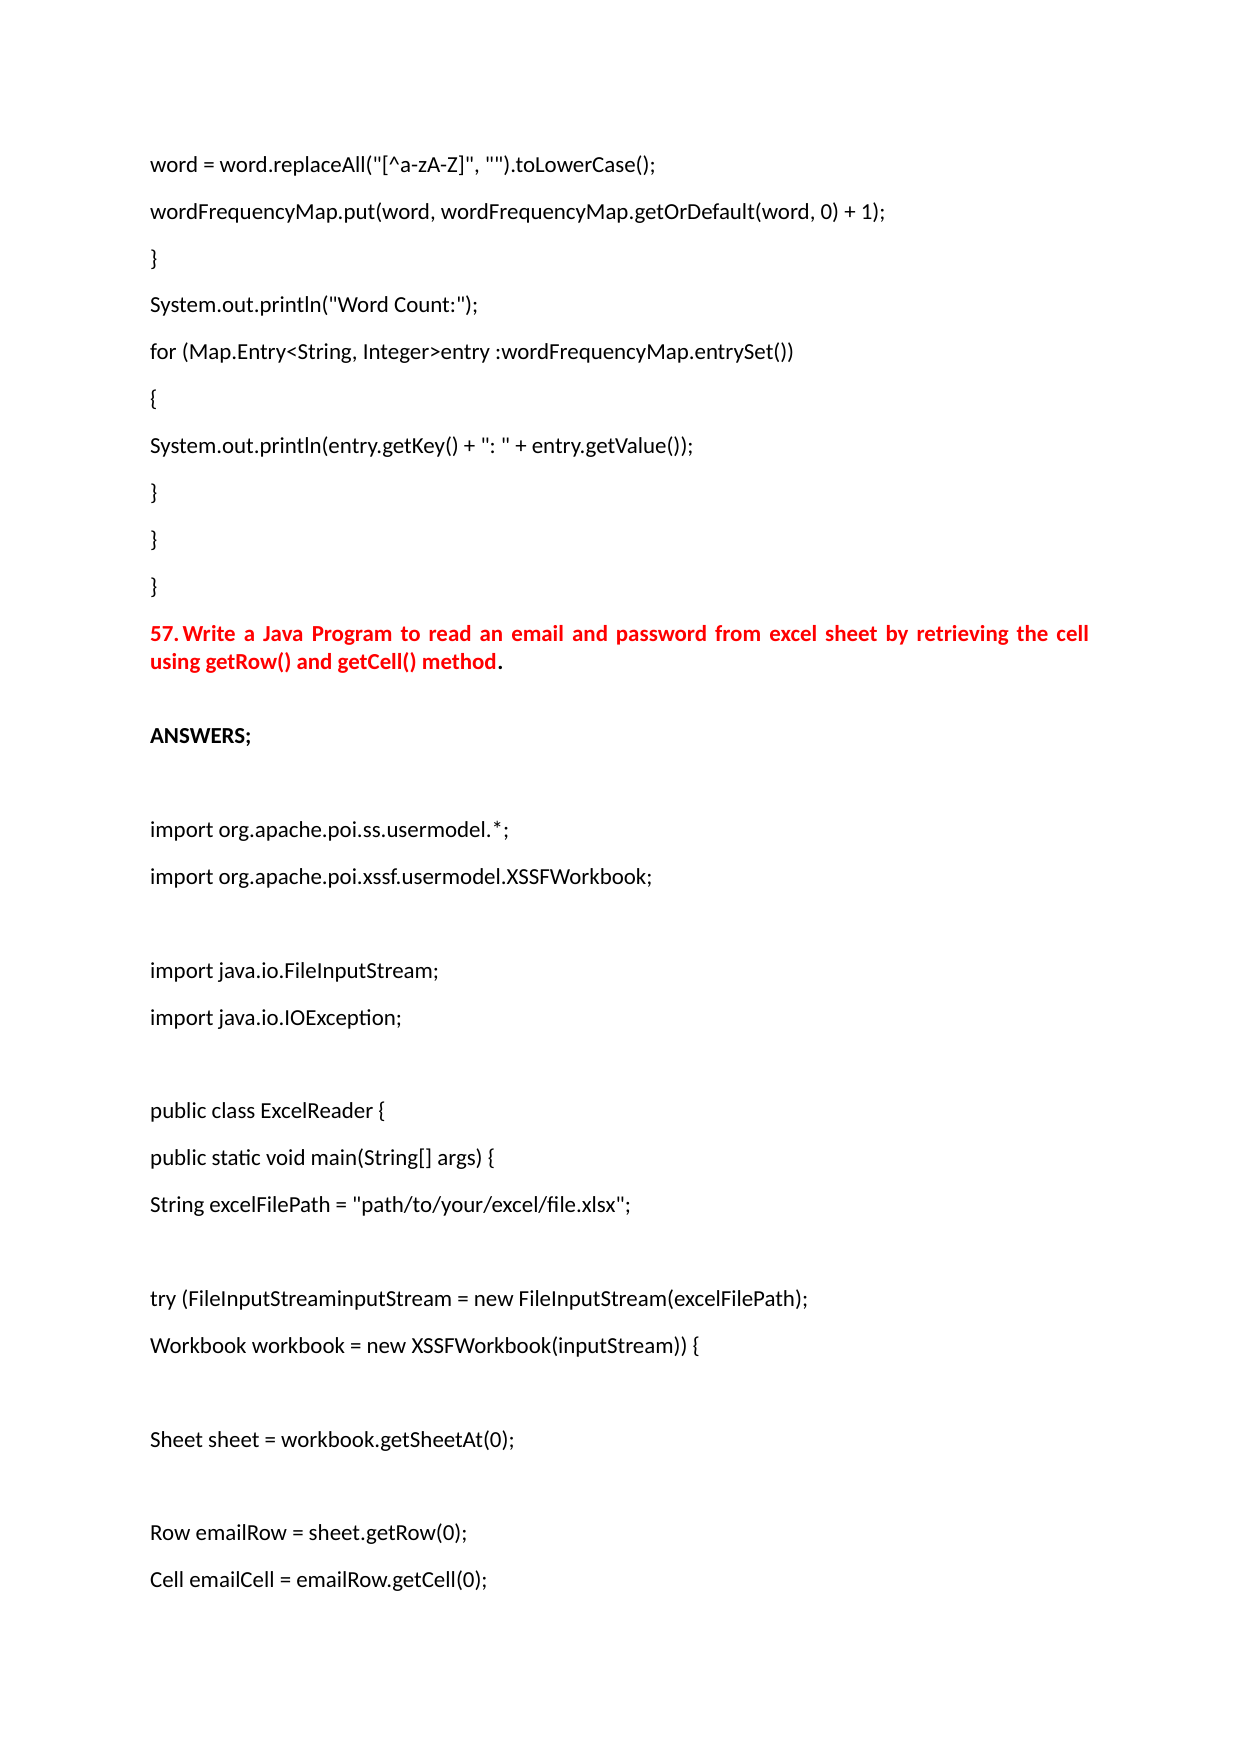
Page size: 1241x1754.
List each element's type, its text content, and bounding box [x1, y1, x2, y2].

text Row emailRow = sheet.getRow(0); [150, 1518, 1090, 1547]
text public class ExcelReader { [150, 1097, 1090, 1125]
text } [150, 244, 1090, 272]
text import org.apache.poi.ss.usermodel.*; [150, 815, 1090, 843]
text ANSWERS; [150, 722, 1090, 750]
text word = word.replaceAll("[^a-zA-Z]", "").toLowerCase(); [150, 150, 1090, 178]
text wordFrequencyMap.put(word, wordFrequencyMap.getOrDefault(word, 0) + 1); [150, 197, 1090, 225]
text String excelFilePath = "path/to/your/excel/file.xlsx"; [150, 1190, 1090, 1218]
text } [150, 478, 1090, 506]
text import org.apache.poi.xssf.usermodel.XSSFWorkbook; [150, 862, 1090, 890]
text public static void main(String[] args) { [150, 1143, 1090, 1172]
text Workbook workbook = new XSSFWorkbook(inputStream)) { [150, 1331, 1090, 1359]
text import java.io.FileInputStream; [150, 956, 1090, 984]
text } [150, 525, 1090, 553]
text for (Map.Entry<String, Integer>entry :wordFrequencyMap.entrySet()) [150, 337, 1090, 366]
text { [150, 384, 1090, 412]
text try (FileInputStreaminputStream = new FileInputStream(excelFilePath); [150, 1284, 1090, 1312]
text Sheet sheet = workbook.getSheetAt(0); [150, 1425, 1090, 1453]
text System.out.println(entry.getKey() + ": " + entry.getValue()); [150, 431, 1090, 459]
text System.out.println("Word Count:"); [150, 291, 1090, 319]
text import java.io.IOException; [150, 1003, 1090, 1031]
list Write a Java Program to read an email and password from excel sheet by retrieving the cell using getRow() and getCell() method. [150, 619, 1090, 675]
text Cell emailCell = emailRow.getCell(0); [150, 1565, 1090, 1593]
text } [150, 572, 1090, 600]
